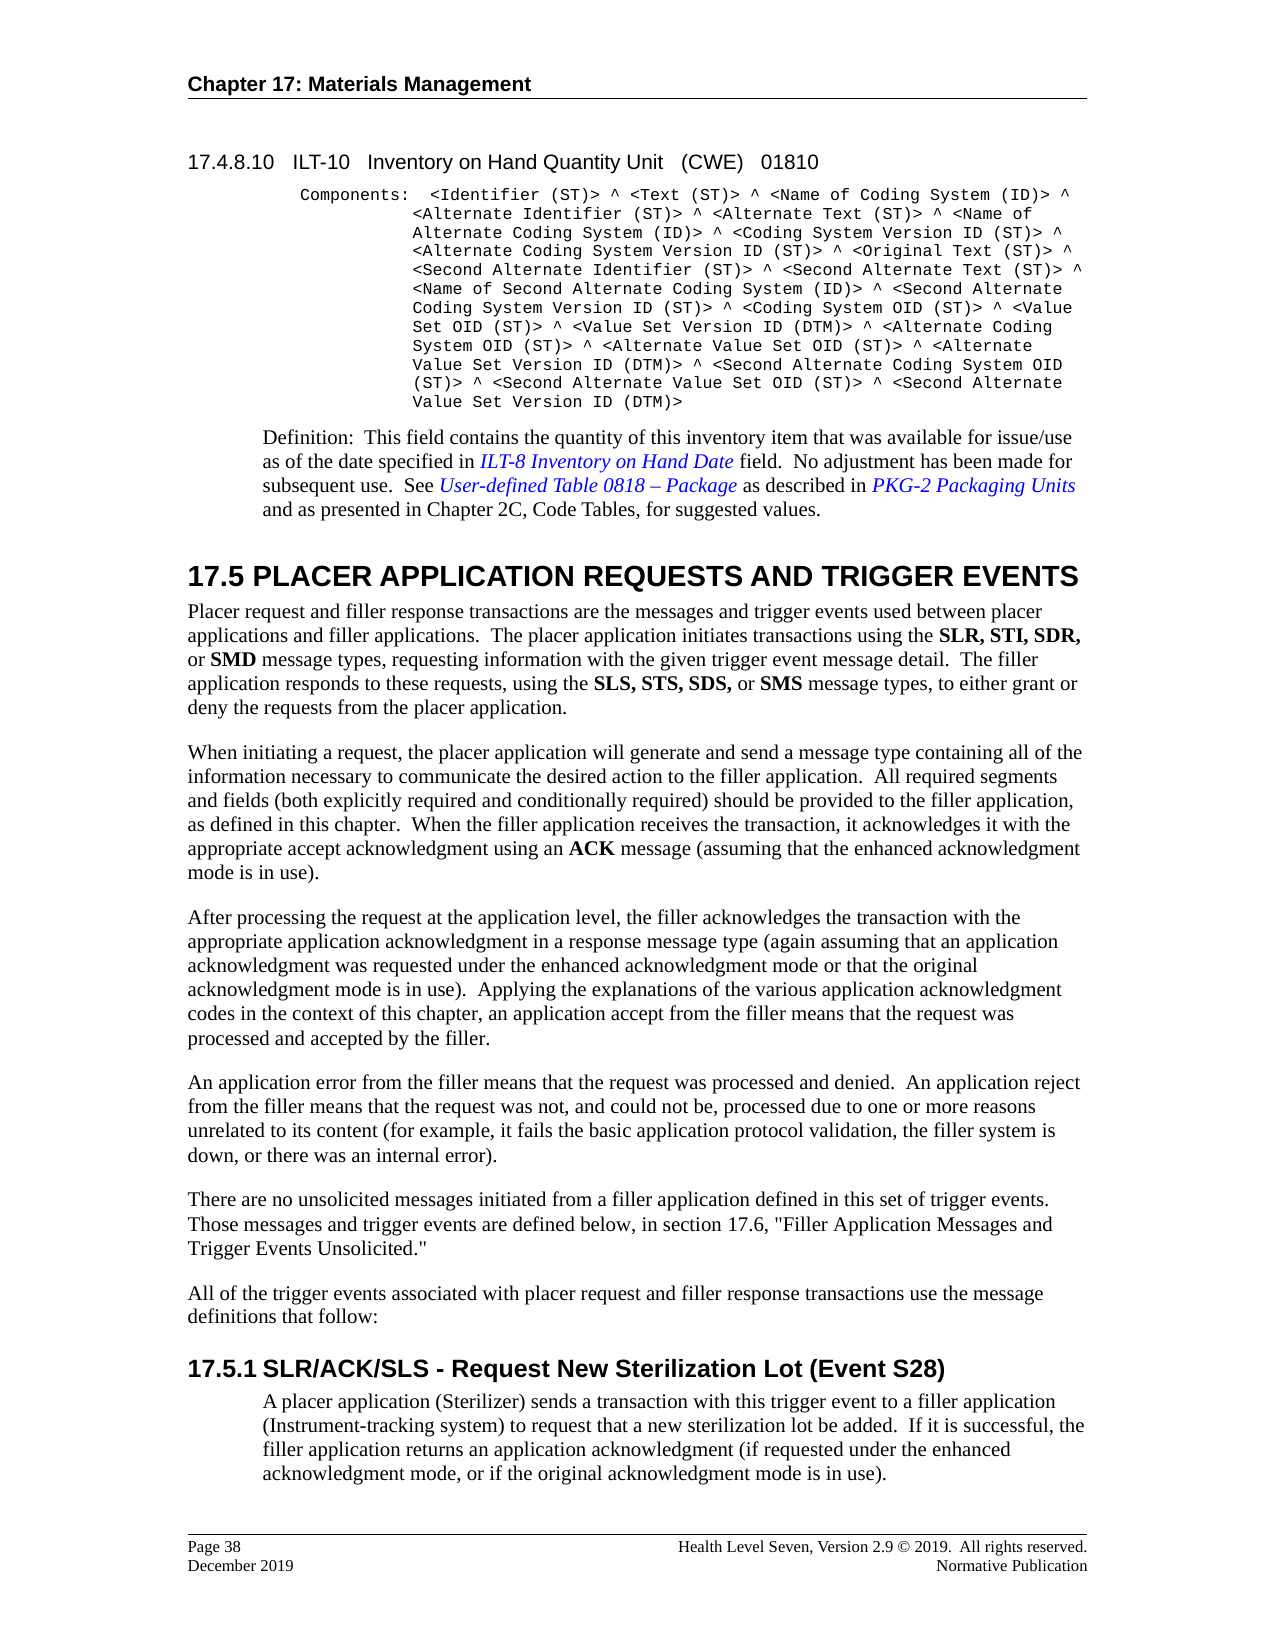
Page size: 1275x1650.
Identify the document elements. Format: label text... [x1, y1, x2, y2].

text After processing the request at the application level, the filler acknowledges the transaction with the appropriate application acknowledgment in a response message type (again assuming that an application acknowledgment was requested under the enhanced acknowledgment mode or that the original acknowledgment mode is in use). Applying the explanations of the various application acknowledgment codes in the context of this chapter, an application accept from the filler means that the request was processed and accepted by the filler. [187, 905, 1087, 1049]
text Components: <Identifier (ST)> ^ <Text (ST)> ^ <Name of Coding System (ID)> ^ <Alternate Identifier (ST)> ^ <Alternate Text (ST)> ^ <Name of Alternate Coding System (ID)> ^ <Coding System Version ID (ST)> ^ <Alternate Coding System Version ID (ST)> ^ <Original Text (ST)> ^ <Second Alternate Identifier (ST)> ^ <Second Alternate Text (ST)> ^ <Name of Second Alternate Coding System (ID)> ^ <Second Alternate Coding System Version ID (ST)> ^ <Coding System OID (ST)> ^ <Value Set OID (ST)> ^ <Value Set Version ID (DTM)> ^ <Alternate Coding System OID (ST)> ^ <Alternate Value Set OID (ST)> ^ <Alternate Value Set Version ID (DTM)> ^ <Second Alternate Coding System OID (ST)> ^ <Second Alternate Value Set OID (ST)> ^ <Second Alternate Value Set Version ID (DTM)> [300, 186, 1087, 413]
subtitle SLR/ACK/SLS - Request New Sterilization Lot (Event S28) [187, 1353, 1087, 1382]
text Definition: This field contains the quantity of this inventory item that was available for issue/use as of the date specified in ILT-8 Inventory on Hand Date field. No adjustment has been made for subsequent use. See User-defined Table 0818 – Package as described in PKG-2 Packaging Units and as presented in Chapter 2C, Code Tables, for suggested values. [262, 425, 1087, 521]
text Placer request and filler response transactions are the messages and trigger events used between placer applications and filler applications. The placer application initiates transactions using the SLR, STI, SDR, or SMD message types, requesting information with the given trigger event message detail. The filler application responds to these requests, using the SLS, STS, SDS, or SMS message types, to either grant or deny the requests from the placer application. [187, 599, 1087, 719]
text All of the trigger events associated with placer request and filler response transactions use the message definitions that follow: [187, 1280, 1087, 1328]
text When initiating a request, the placer application will generate and send a message type containing all of the information necessary to communicate the desired action to the filler application. All required segments and fields (both explicitly required and conditionally required) should be provided to the filler application, as defined in this chapter. When the filler application receives the transaction, it acknowledges it with the appropriate accept acknowledgment using an ACK message (assuming that the enhanced acknowledgment mode is in use). [187, 740, 1087, 884]
text There are no unsolicited messages initiated from a filler application defined in this set of trigger events. Those messages and trigger events are defined below, in section 17.6, "Filler Application Messages and Trigger Events Unsolicited." [187, 1187, 1087, 1259]
subtitle ILT-10 Inventory on Hand Quantity Unit (CWE) 01810 [187, 150, 1087, 174]
subtitle Placer Application Requests and Trigger Events [187, 559, 1087, 592]
text An application error from the filler means that the request was processed and denied. An application reject from the filler means that the request was not, and could not be, processed due to one or more reasons unrelated to its content (for example, it fails the basic application protocol validation, the filler system is down, or there was an internal error). [187, 1070, 1087, 1167]
text A placer application (Sterilizer) sends a transaction with this trigger event to a filler application (Instrument-tracking system) to request that a new sterilization lot be added. If it is successful, the filler application returns an application acknowledgment (if requested under the enhanced acknowledgment mode, or if the original acknowledgment mode is in use). [262, 1388, 1087, 1485]
